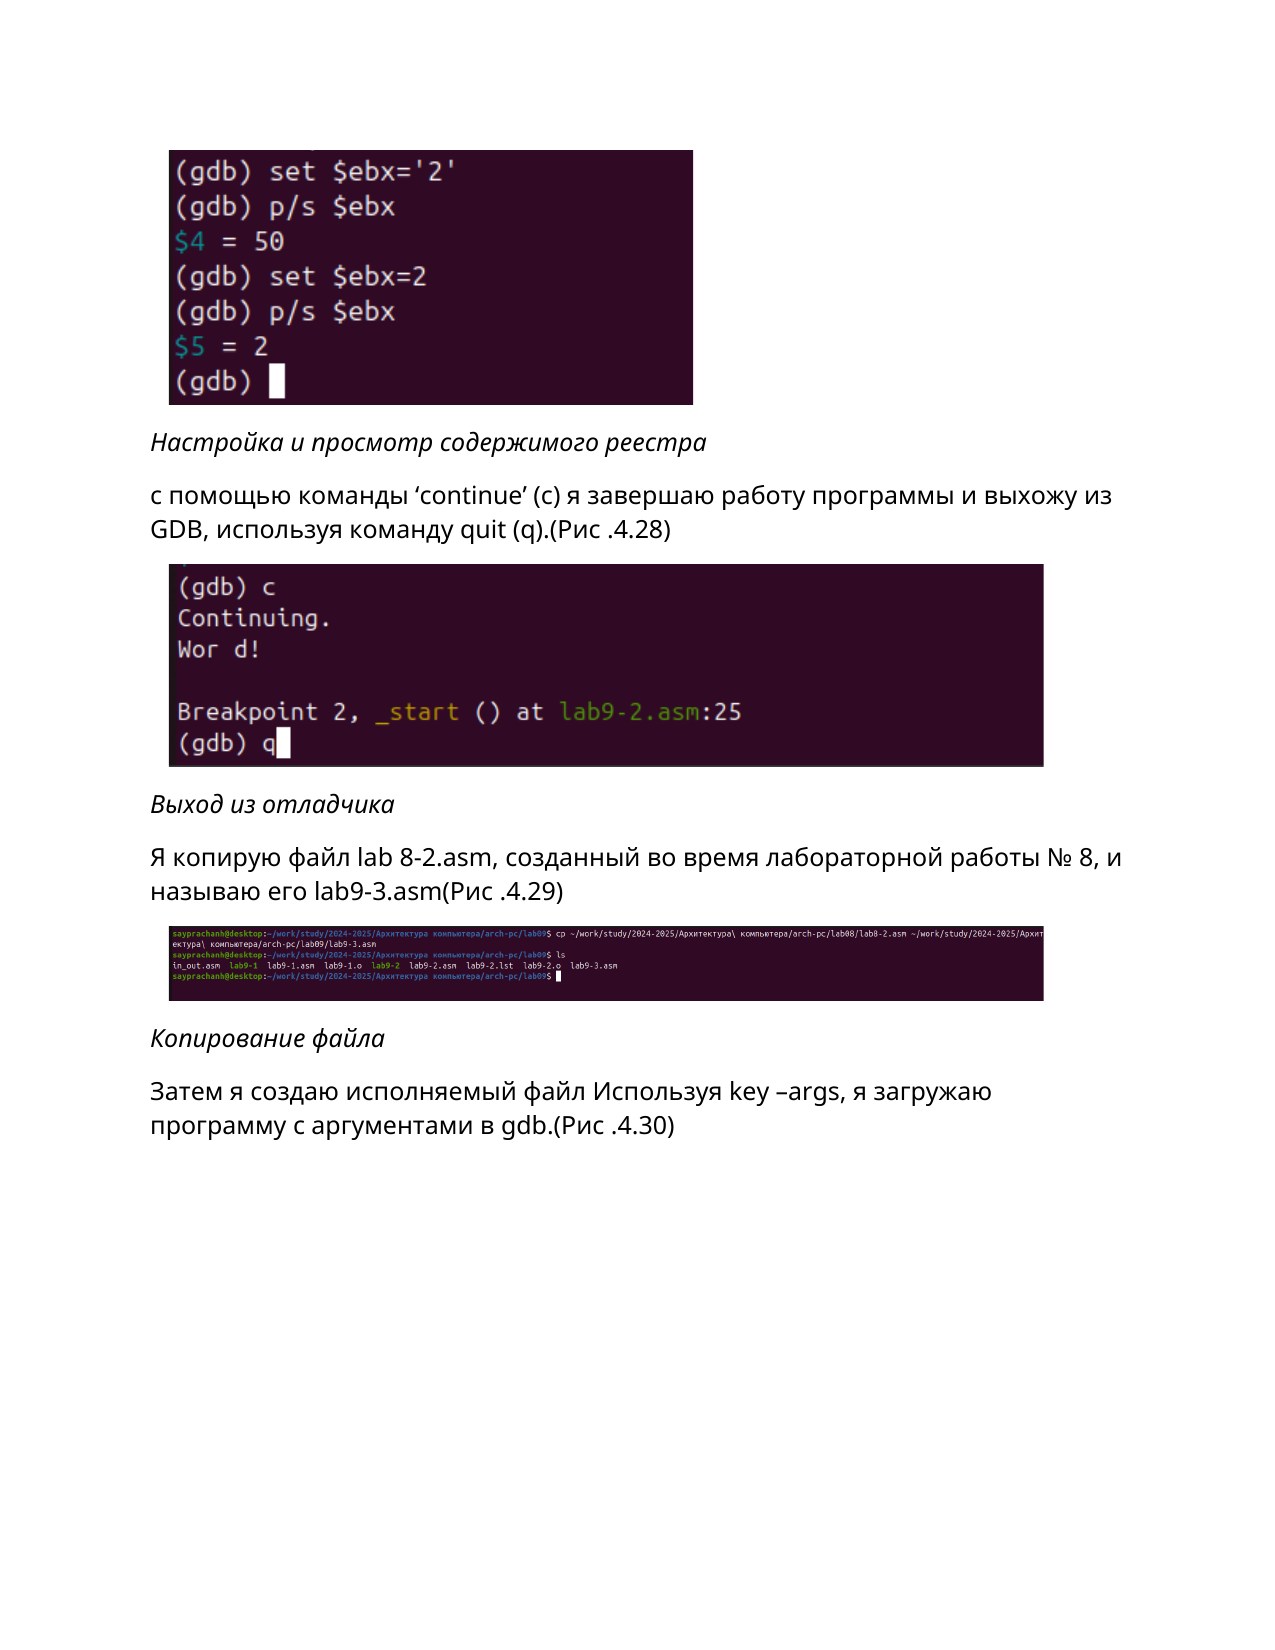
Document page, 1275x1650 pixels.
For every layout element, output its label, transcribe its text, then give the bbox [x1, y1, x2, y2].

text Копирование файла [150, 1021, 1125, 1055]
text Я копирую файл lab 8-2.asm, созданный во время лабораторной работы № 8, и называю его lab9-3.asm(Рис .4.29) [150, 840, 1125, 908]
picture [168, 564, 1044, 767]
picture [168, 150, 694, 405]
text с помощью команды ‘continue’ (c) я завершаю работу программы и выхожу из GDB, используя команду quit (q).(Рис .4.28) [150, 478, 1125, 546]
text Настройка и просмотр содержимого реестра [150, 425, 1125, 459]
picture [168, 926, 1044, 1001]
text Затем я создаю исполняемый файл Используя key –args, я загружаю программу с аргументами в gdb.(Рис .4.30) [150, 1074, 1125, 1142]
text Выход из отладчика [150, 787, 1125, 821]
